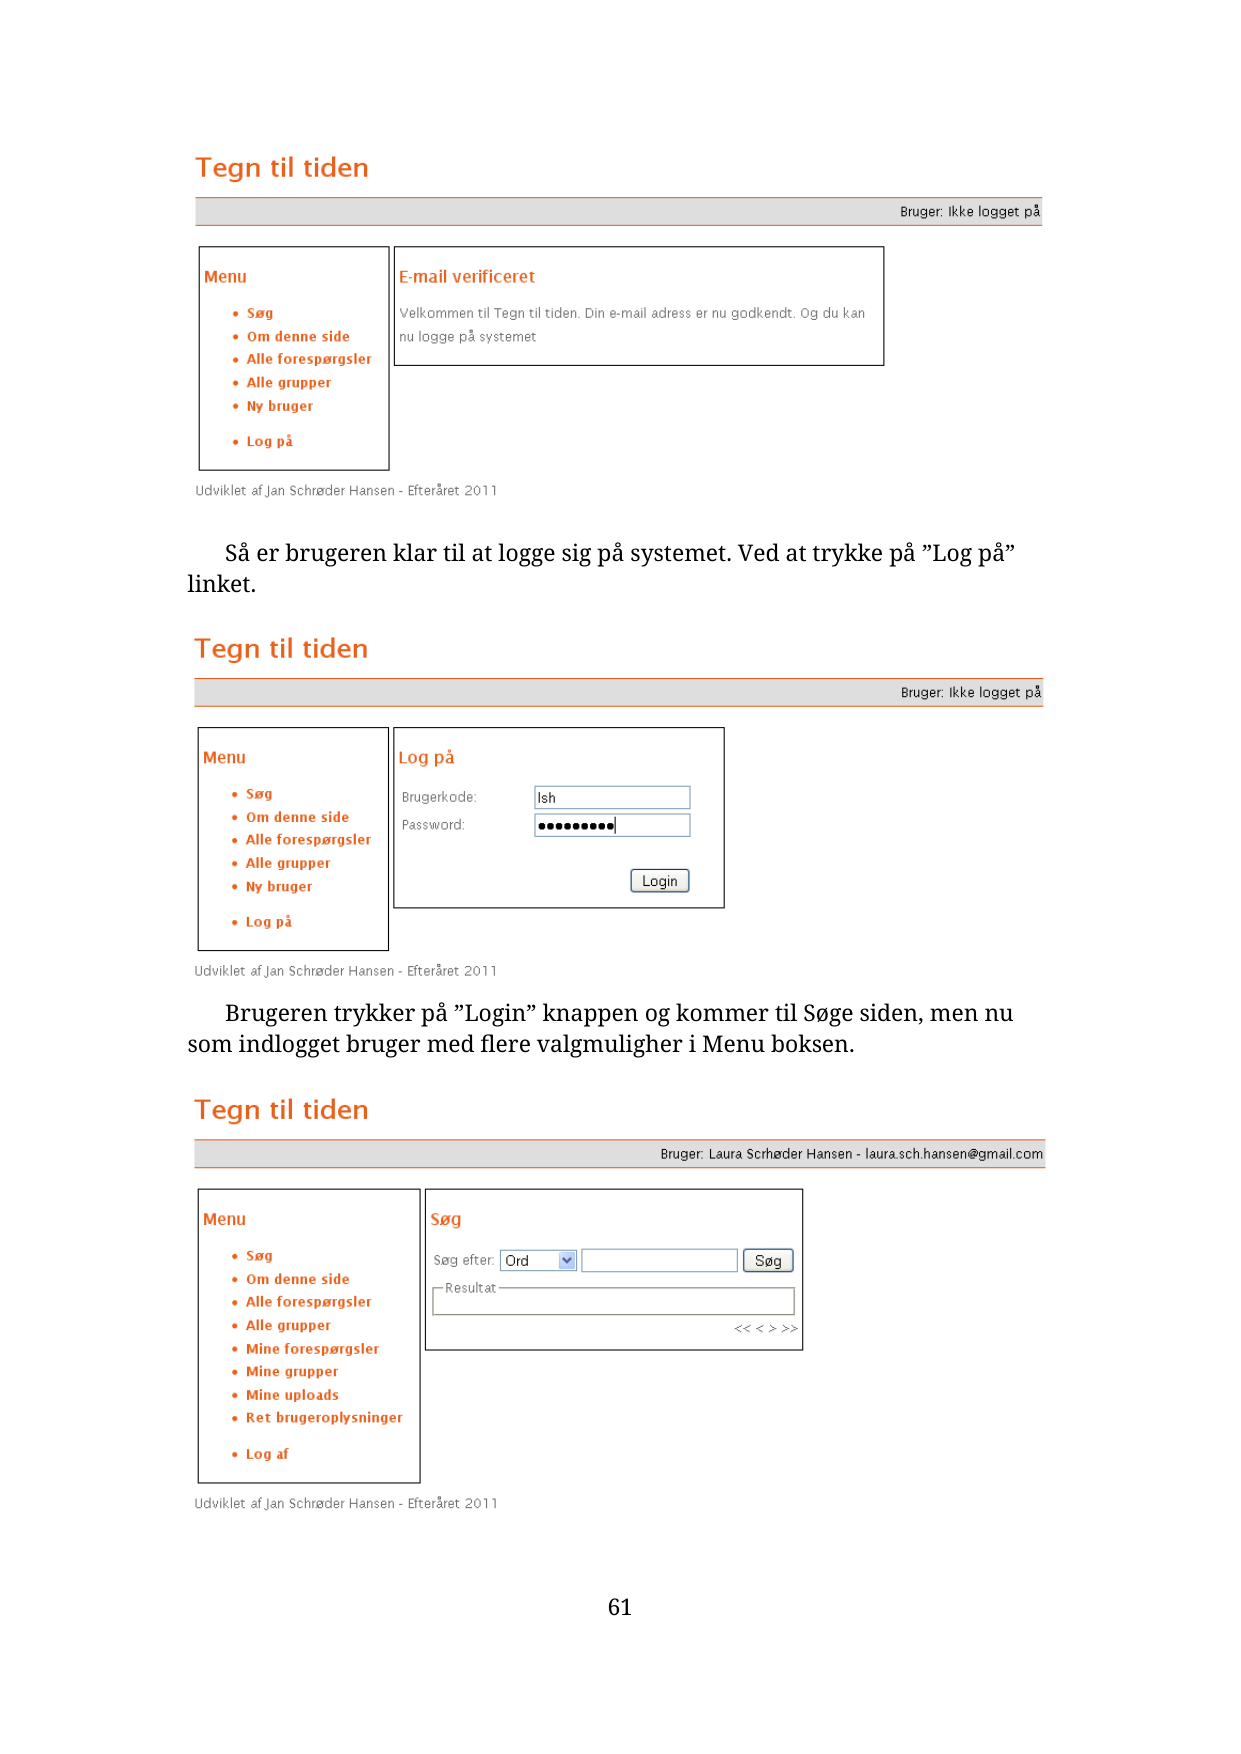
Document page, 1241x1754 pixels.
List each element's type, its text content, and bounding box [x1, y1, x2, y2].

text Brugeren trykker på ”Login” knappen og kommer til Søge siden, men nu som indlogget bruger med flere valgmuligher i Menu boksen. [187, 997, 1053, 1059]
picture [187, 630, 1053, 997]
picture [187, 1090, 1053, 1520]
picture [187, 150, 1054, 506]
text Så er brugeren klar til at logge sig på systemet. Ved at trykke på ”Log på” linket. [187, 536, 1053, 599]
